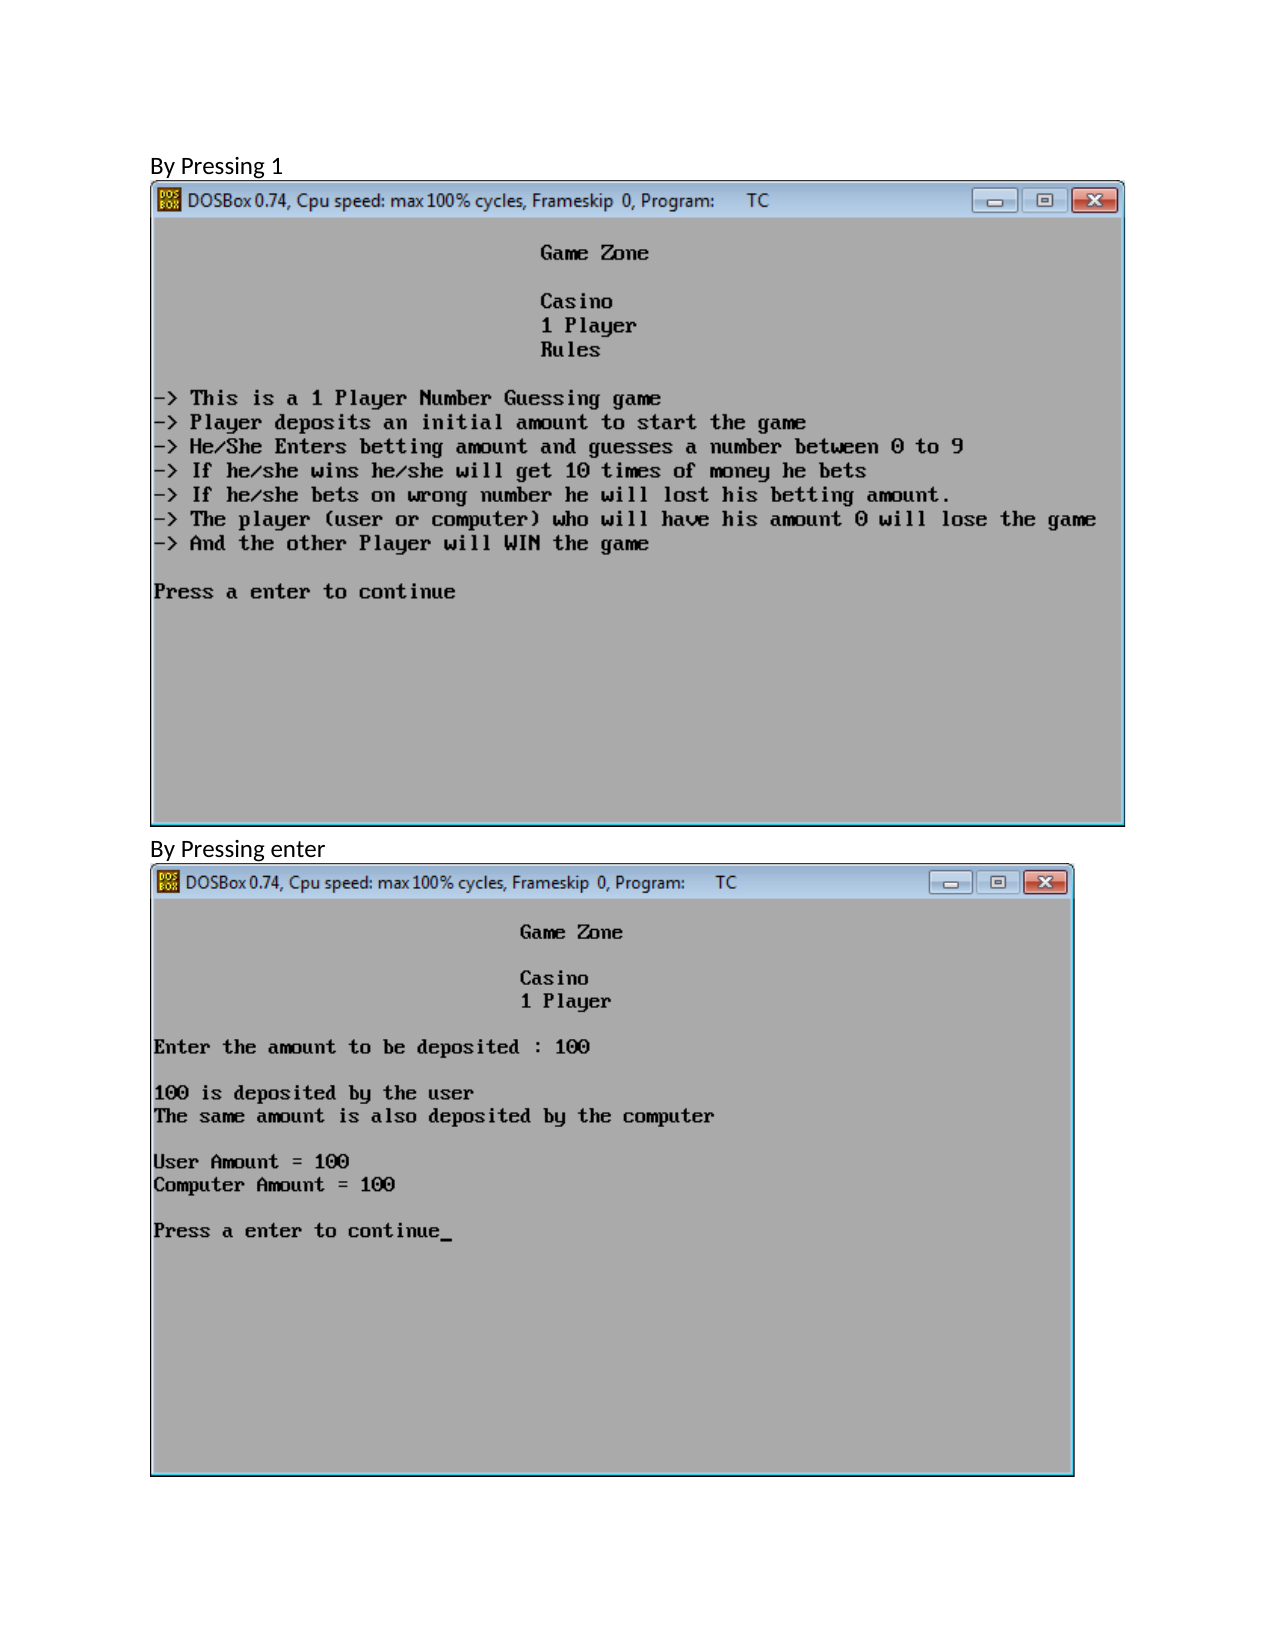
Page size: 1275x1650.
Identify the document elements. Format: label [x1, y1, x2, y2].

picture [150, 180, 1125, 827]
picture [150, 863, 1075, 1477]
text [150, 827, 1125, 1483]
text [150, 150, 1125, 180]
